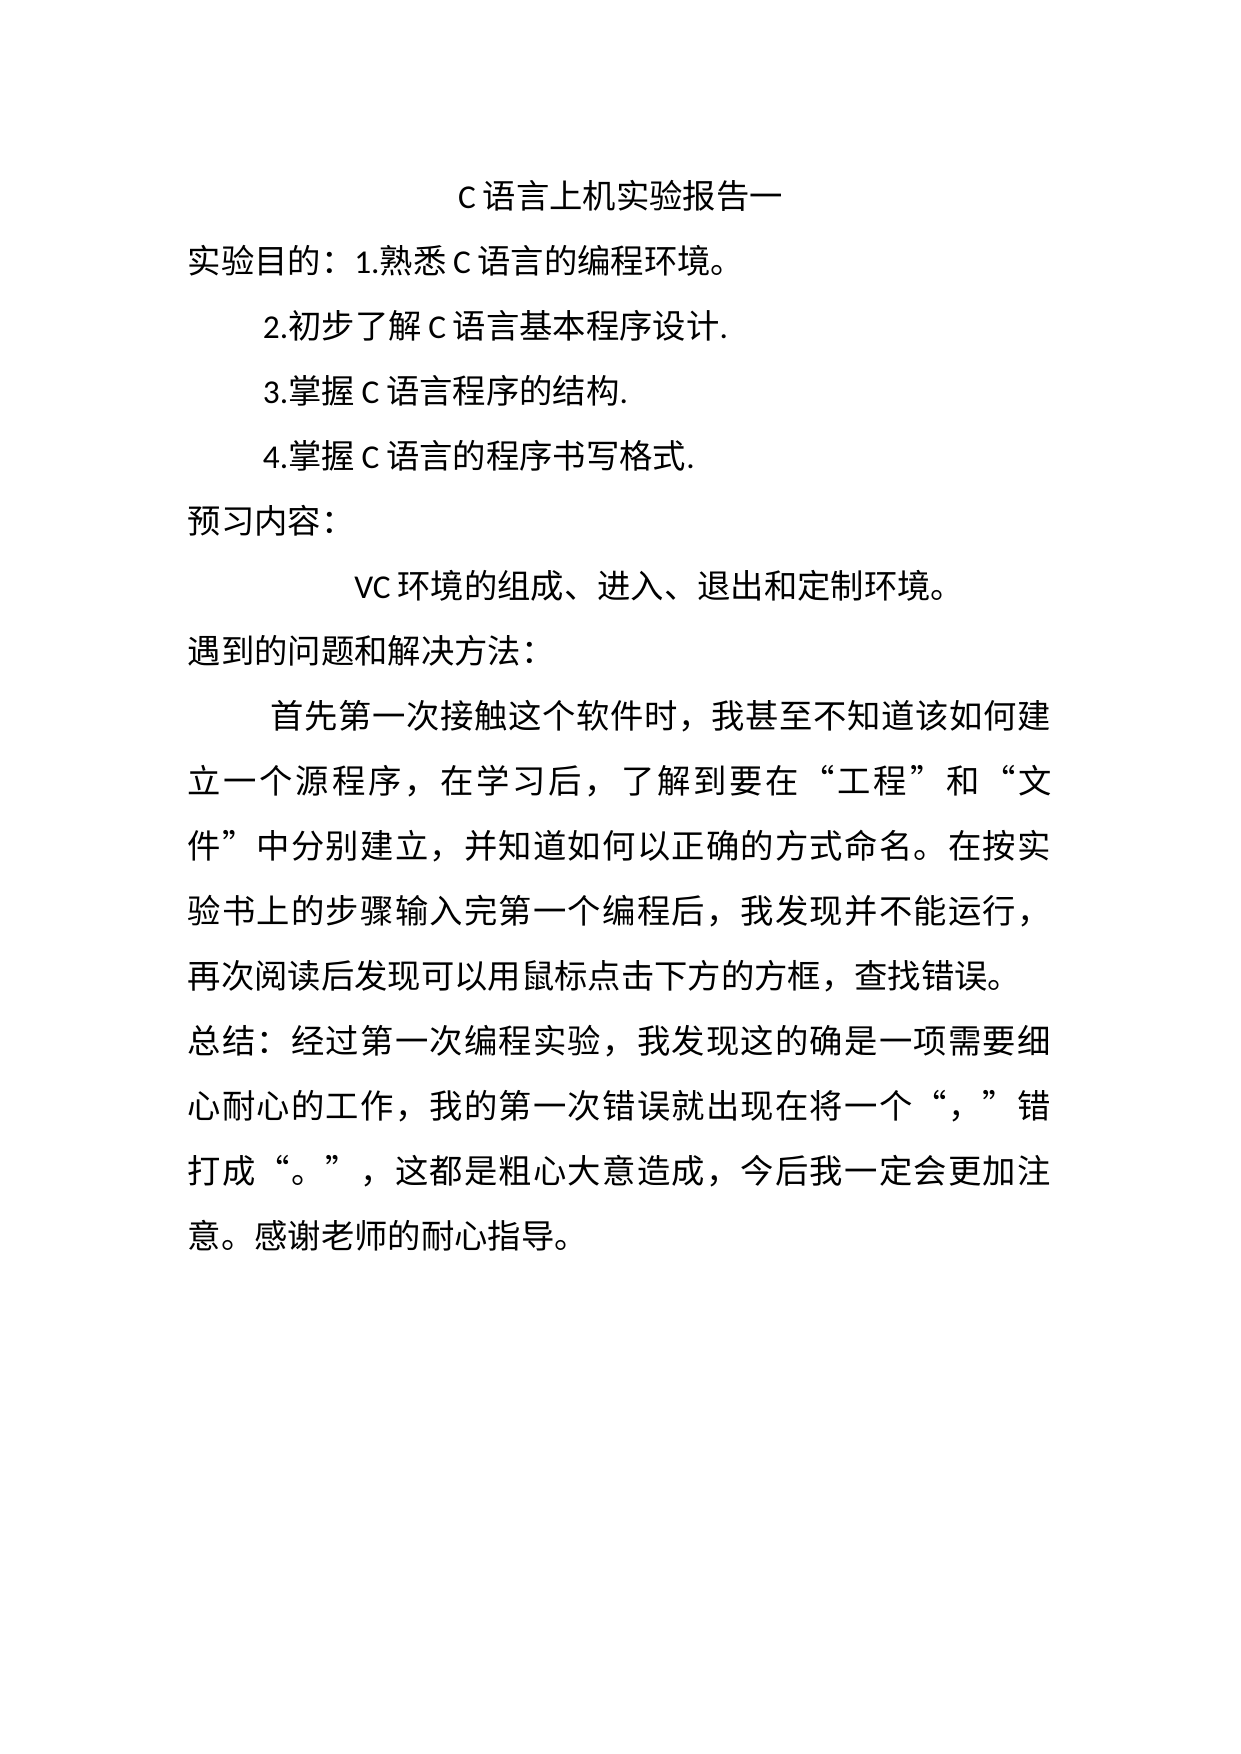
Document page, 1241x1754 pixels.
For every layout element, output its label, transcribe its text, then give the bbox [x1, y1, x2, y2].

text 4.掌握C语言的程序书写格式. [187, 422, 1053, 487]
text 实验目的：1.熟悉C语言的编程环境。 [187, 227, 1053, 292]
text 3.掌握C语言程序的结构. [187, 357, 1053, 422]
text 首先第一次接触这个软件时，我甚至不知道该如何建立一个源程序，在学习后，了解到要在“工程”和“文件”中分别建立，并知道如何以正确的方式命名。在按实验书上的步骤输入完第一个编程后，我发现并不能运行，再次阅读后发现可以用鼠标点击下方的方框，查找错误。 [187, 682, 1053, 1007]
text VC环境的组成、进入、退出和定制环境。 [187, 552, 1053, 617]
text 2.初步了解C语言基本程序设计. [187, 292, 1053, 357]
text 总结：经过第一次编程实验，我发现这的确是一项需要细心耐心的工作，我的第一次错误就出现在将一个“，”错打成“。”，这都是粗心大意造成，今后我一定会更加注意。感谢老师的耐心指导。 [187, 1007, 1053, 1267]
text 预习内容： [187, 487, 1053, 552]
text 遇到的问题和解决方法： [187, 617, 1053, 682]
text C语言上机实验报告一 [187, 162, 1053, 227]
